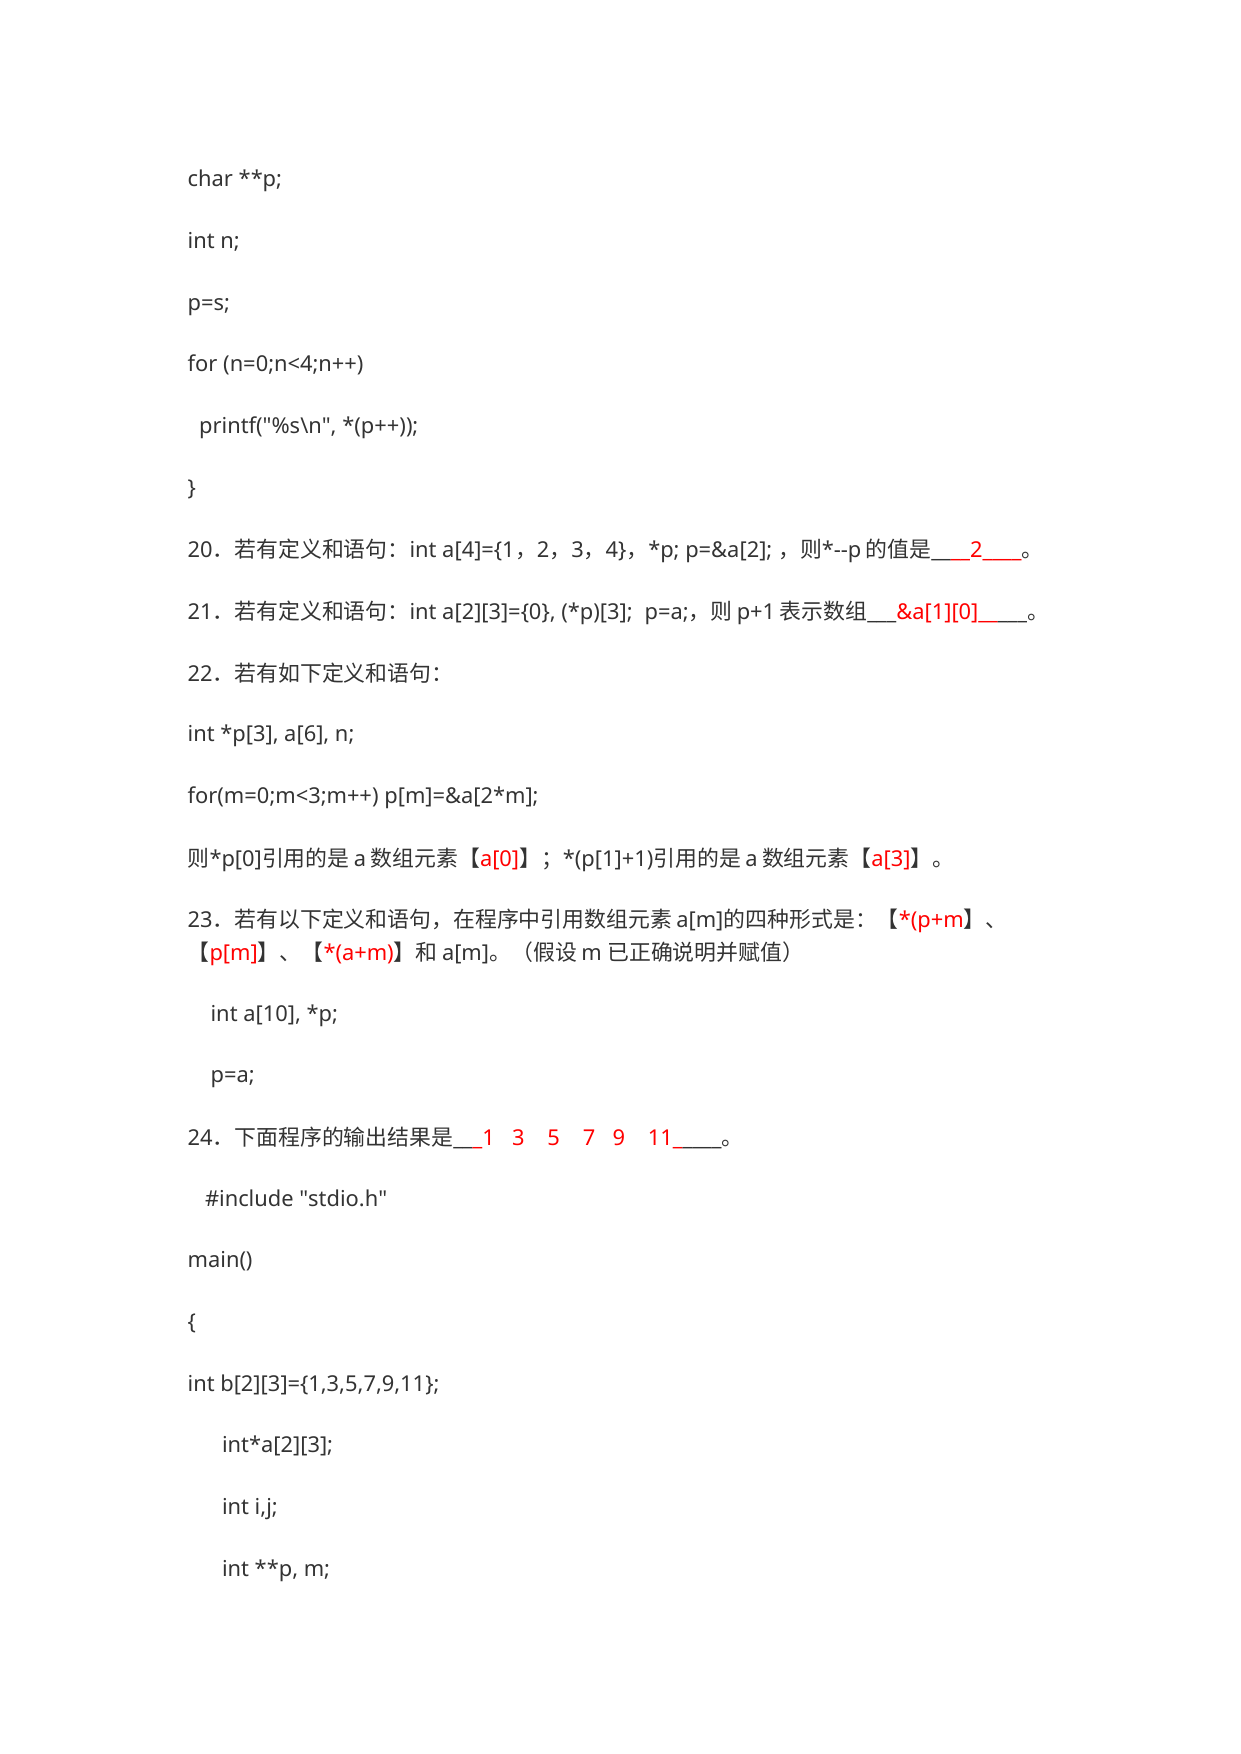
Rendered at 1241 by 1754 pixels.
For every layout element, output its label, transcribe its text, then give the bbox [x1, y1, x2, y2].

text p=s; [187, 285, 1053, 318]
text 20．若有定义和语句：int a[4]={1，2，3，4}，*p; p=&a[2]; ，则*--p的值是____2____。 [187, 532, 1053, 564]
text char **p; [187, 162, 1053, 194]
text int **p, m; [187, 1551, 1053, 1584]
text int*a[2][3]; [187, 1428, 1053, 1460]
text for(m=0;m<3;m++) p[m]=&a[2*m]; [187, 779, 1053, 811]
text 则*p[0]引用的是a数组元素【a[0]】；*(p[1]+1)引用的是a数组元素【a[3]】。 [187, 840, 1053, 873]
text #include "stdio.h" [187, 1181, 1053, 1214]
text p=a; [187, 1058, 1053, 1090]
text int a[10], *p; [187, 996, 1053, 1029]
text printf("%s\n", *(p++)); [187, 409, 1053, 441]
text int *p[3], a[6], n; [187, 717, 1053, 749]
text { [187, 1304, 1053, 1337]
text int i,j; [187, 1489, 1053, 1522]
text 21．若有定义和语句：int a[2][3]={0}, (*p)[3]; p=a;，则p+1表示数组___&a[1][0]_____。 [187, 594, 1053, 626]
text for (n=0;n<4;n++) [187, 347, 1053, 379]
text 22．若有如下定义和语句： [187, 655, 1053, 688]
text 23．若有以下定义和语句，在程序中引用数组元素a[m]的四种形式是：【*(p+m】、【p[m]】、【*(a+m)】和a[m]。（假设m 已正确说明并赋值） [187, 902, 1053, 967]
text main() [187, 1243, 1053, 1275]
text int b[2][3]={1,3,5,7,9,11}; [187, 1366, 1053, 1399]
text 24．下面程序的输出结果是___1 3 5 7 9 11_____。 [187, 1119, 1053, 1152]
text } [187, 470, 1053, 503]
text int n; [187, 224, 1053, 256]
